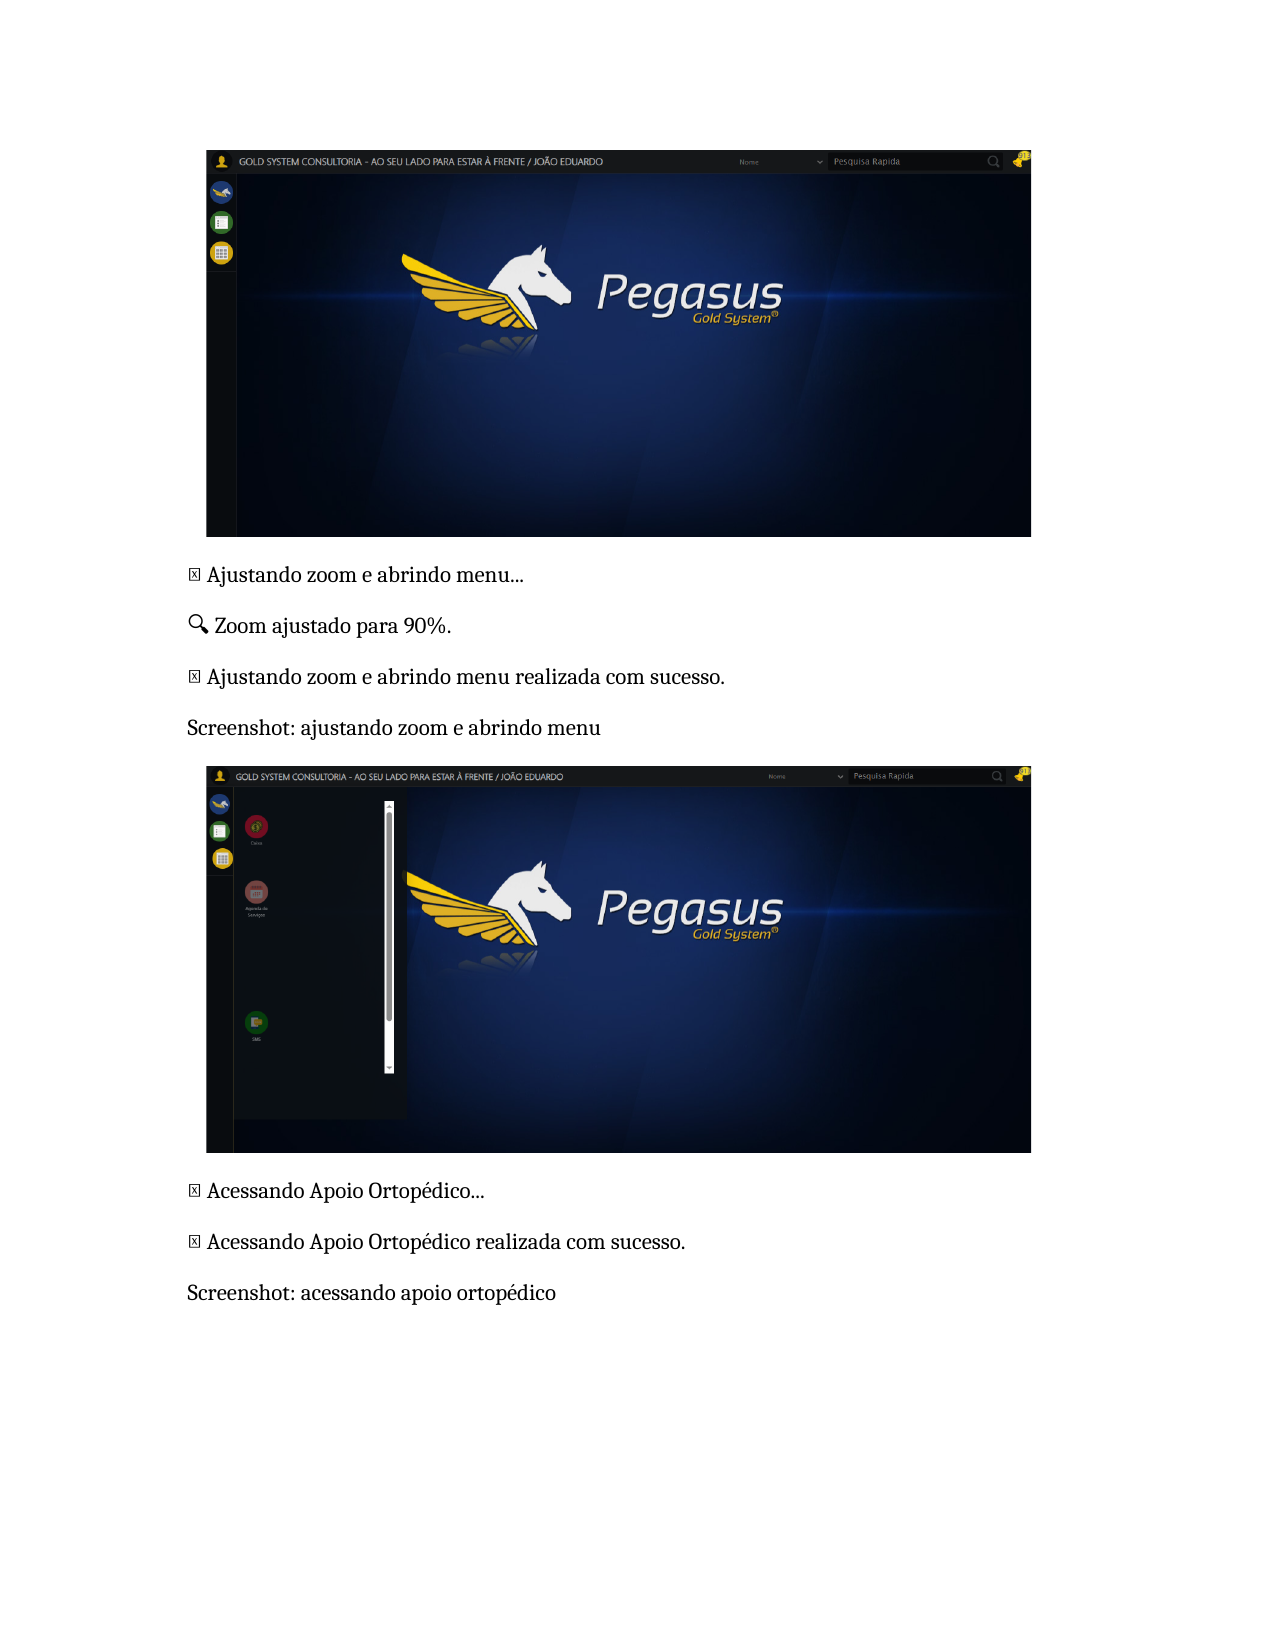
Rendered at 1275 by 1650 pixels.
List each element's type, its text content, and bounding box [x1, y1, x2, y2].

text ✅ Ajustando zoom e abrindo menu realizada com sucesso. [187, 664, 1087, 690]
text ✅ Acessando Apoio Ortopédico realizada com sucesso. [187, 1229, 1087, 1255]
text Screenshot: ajustando zoom e abrindo menu [187, 715, 1087, 741]
text 🔄 Ajustando zoom e abrindo menu... [187, 562, 1087, 588]
text Screenshot: acessando apoio ortopédico [187, 1280, 1087, 1306]
picture [206, 766, 1032, 1153]
text 🔄 Acessando Apoio Ortopédico... [187, 1178, 1087, 1204]
picture [206, 150, 1032, 537]
text 🔍 Zoom ajustado para 90%. [187, 613, 1087, 639]
